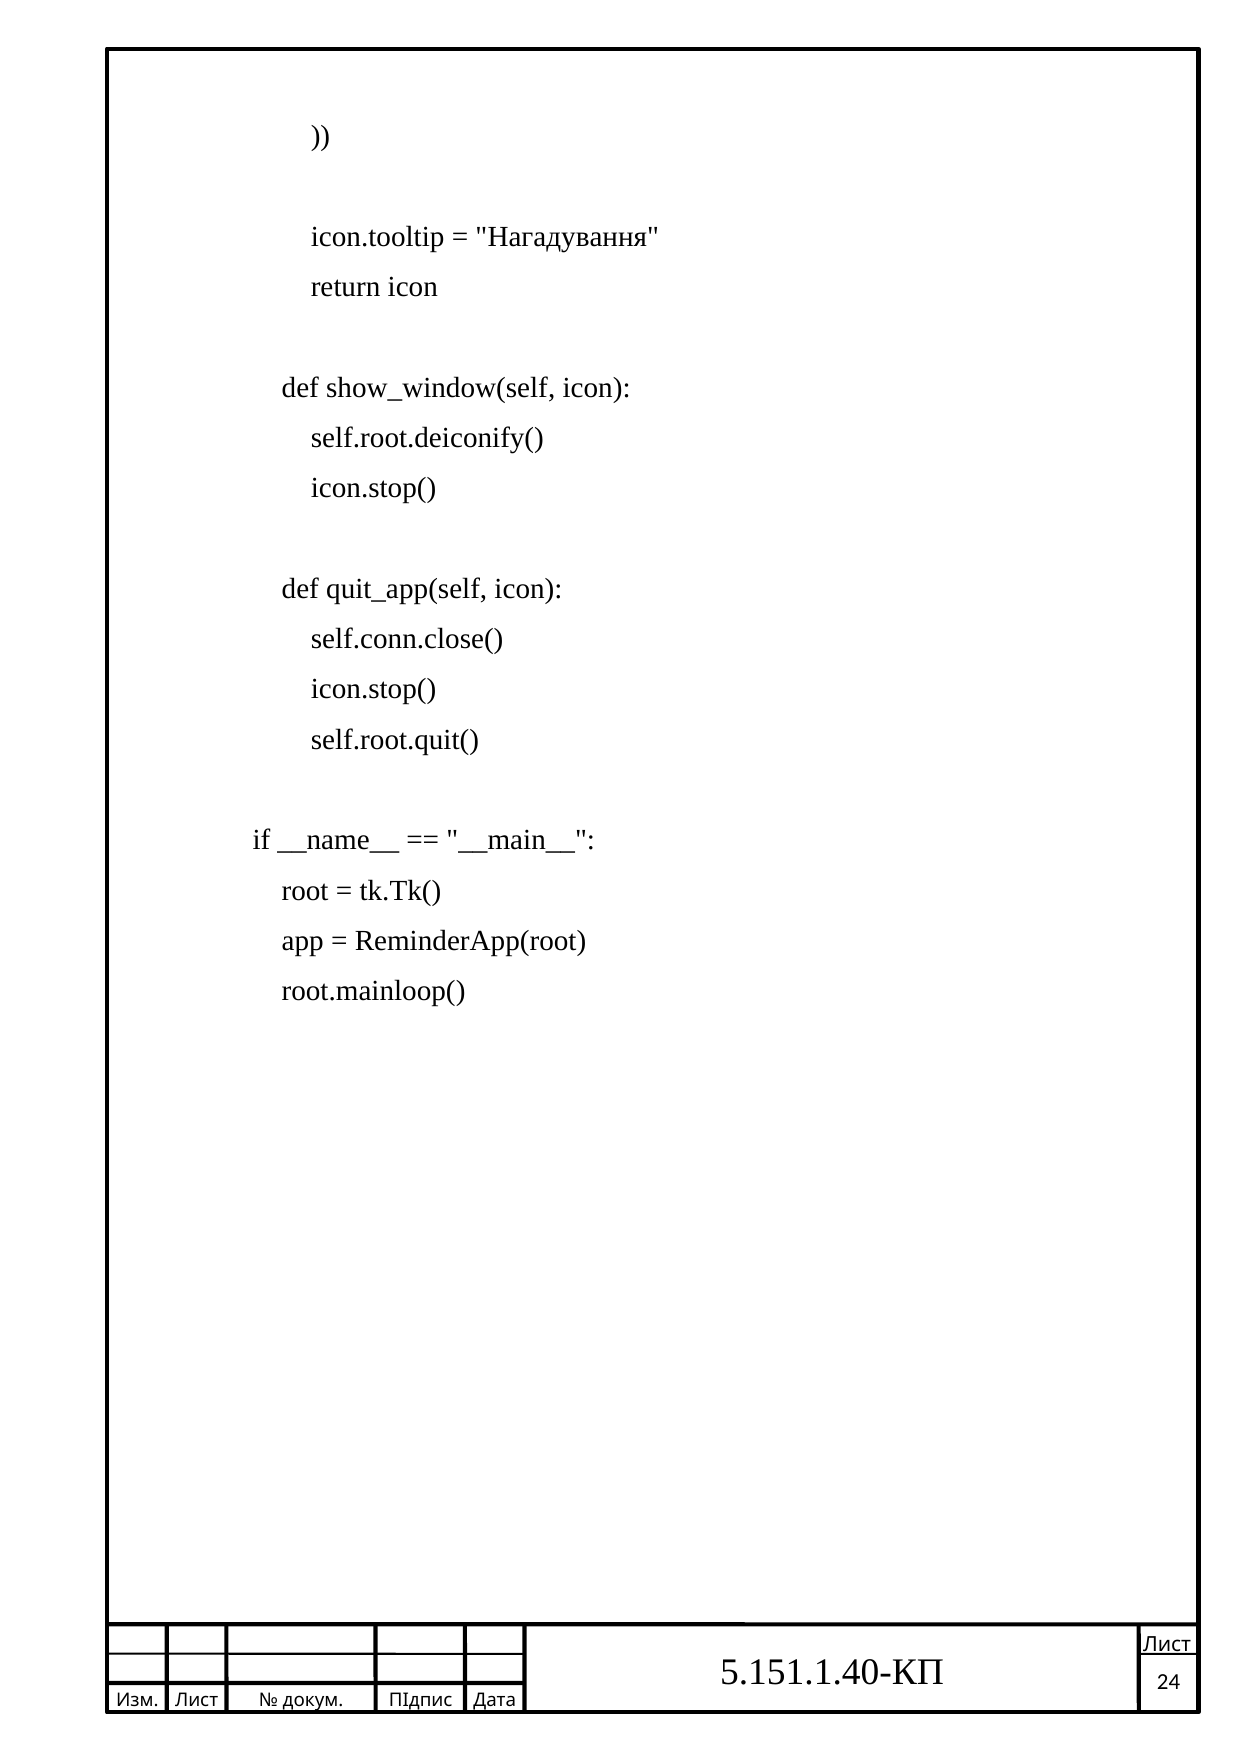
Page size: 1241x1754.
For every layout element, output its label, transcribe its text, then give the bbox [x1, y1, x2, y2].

list return icon [252, 269, 1152, 303]
list if __name__ == "__main__": [252, 822, 1152, 856]
list def quit_app(self, icon): [252, 571, 1152, 604]
list app = ReminderApp(root) [252, 923, 1152, 957]
list icon.stop() [252, 672, 1152, 705]
list icon.stop() [252, 470, 1152, 504]
list self.root.quit() [252, 722, 1152, 755]
list root = tk.Tk() [252, 873, 1152, 906]
list def show_window(self, icon): [252, 370, 1152, 403]
list self.conn.close() [252, 621, 1152, 655]
list )) [252, 118, 1152, 152]
list icon.tooltip = "Нагадування" [252, 219, 1152, 252]
list root.mainloop() [252, 973, 1152, 1007]
list self.root.deiconify() [252, 420, 1152, 453]
